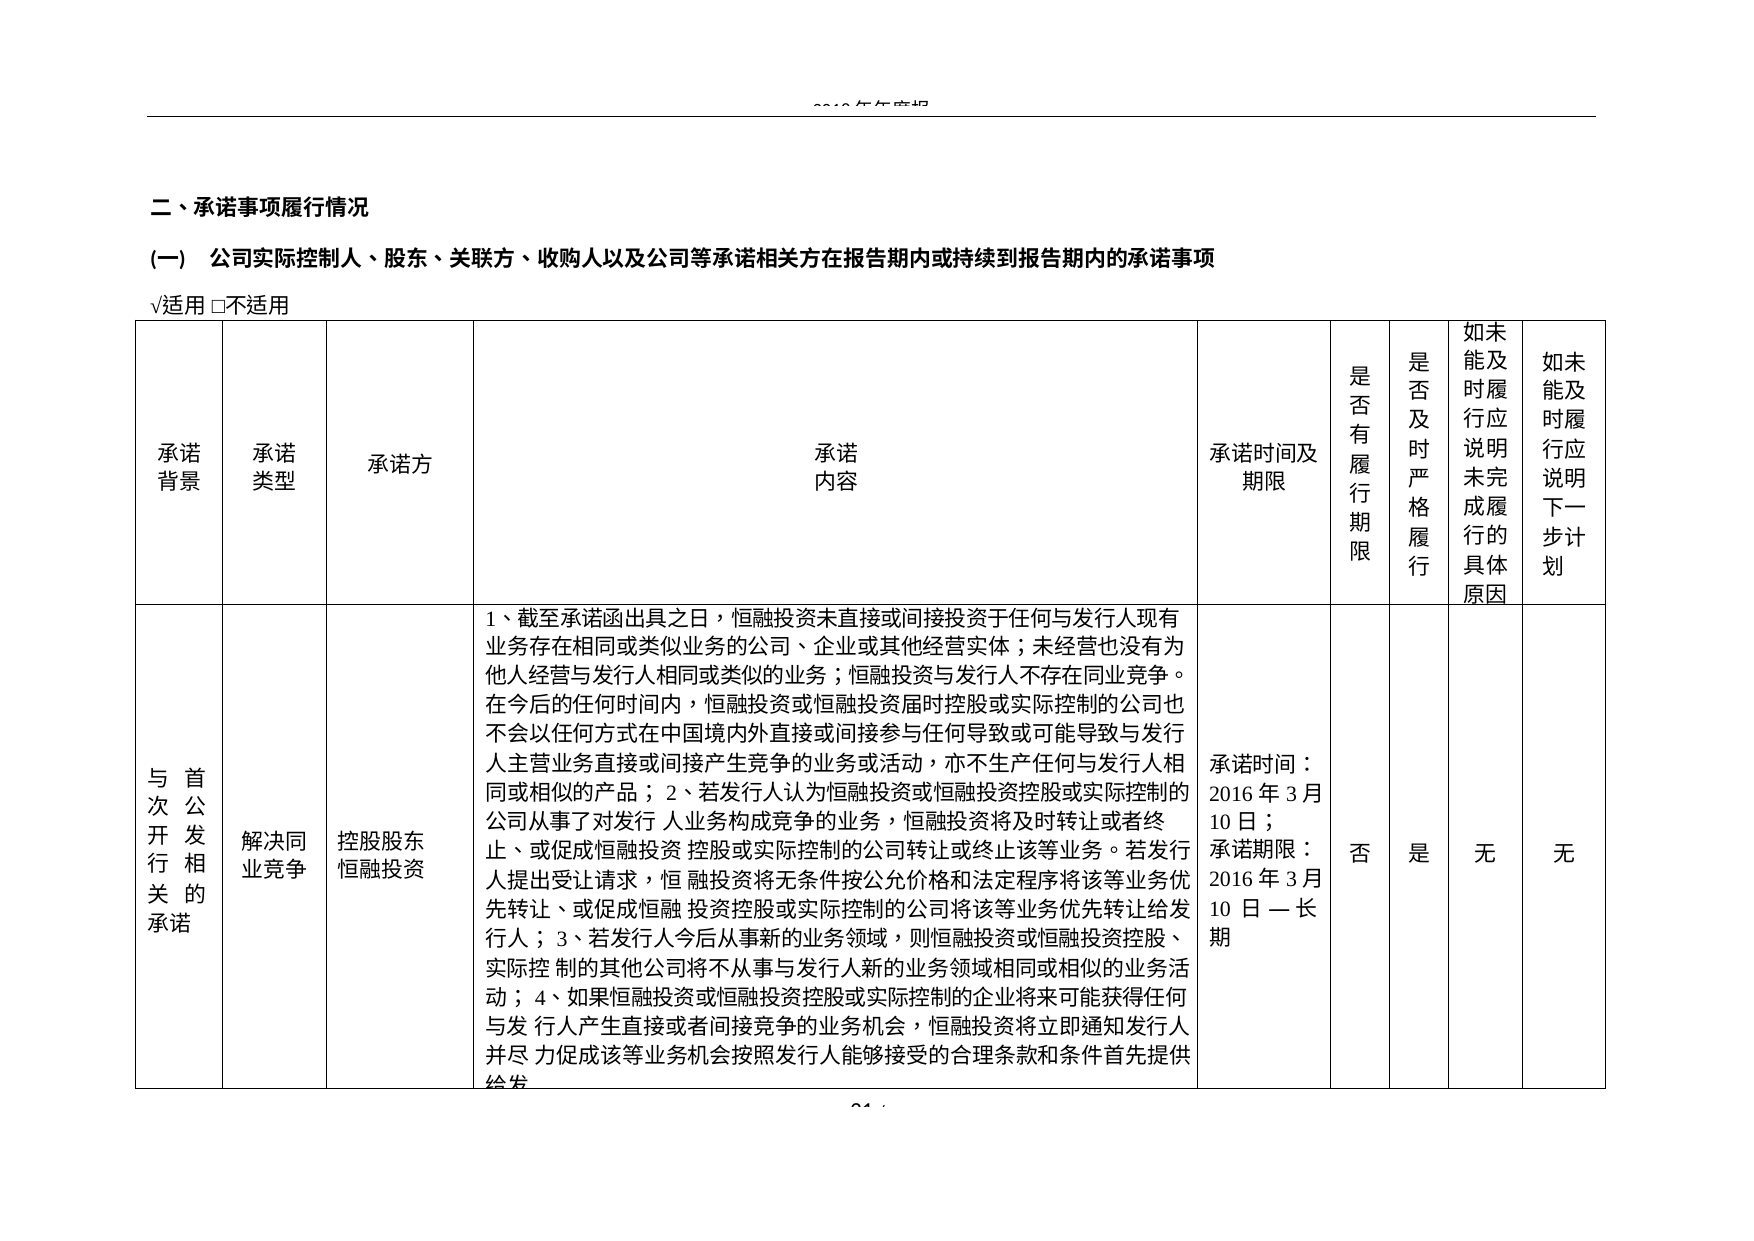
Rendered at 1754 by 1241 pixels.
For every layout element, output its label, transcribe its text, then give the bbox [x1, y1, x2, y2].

text √适用 □不适用 [150, 290, 1618, 319]
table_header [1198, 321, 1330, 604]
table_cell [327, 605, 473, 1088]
subtitle (一) 公司实际控制人、股东、关联方、收购人以及公司等承诺相关方在报告期内或持续到报告期内的承诺事项 [150, 243, 1618, 272]
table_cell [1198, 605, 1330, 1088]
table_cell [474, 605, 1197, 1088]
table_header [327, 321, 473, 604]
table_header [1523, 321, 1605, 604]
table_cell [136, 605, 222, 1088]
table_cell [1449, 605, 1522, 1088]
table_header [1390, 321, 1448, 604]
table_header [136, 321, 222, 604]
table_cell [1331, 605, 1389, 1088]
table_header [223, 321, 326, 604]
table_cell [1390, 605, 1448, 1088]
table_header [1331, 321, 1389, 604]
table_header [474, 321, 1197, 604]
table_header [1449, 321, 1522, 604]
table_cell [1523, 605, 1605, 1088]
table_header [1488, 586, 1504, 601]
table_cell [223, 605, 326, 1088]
subtitle 二、承诺事项履行情况 [150, 192, 1618, 222]
